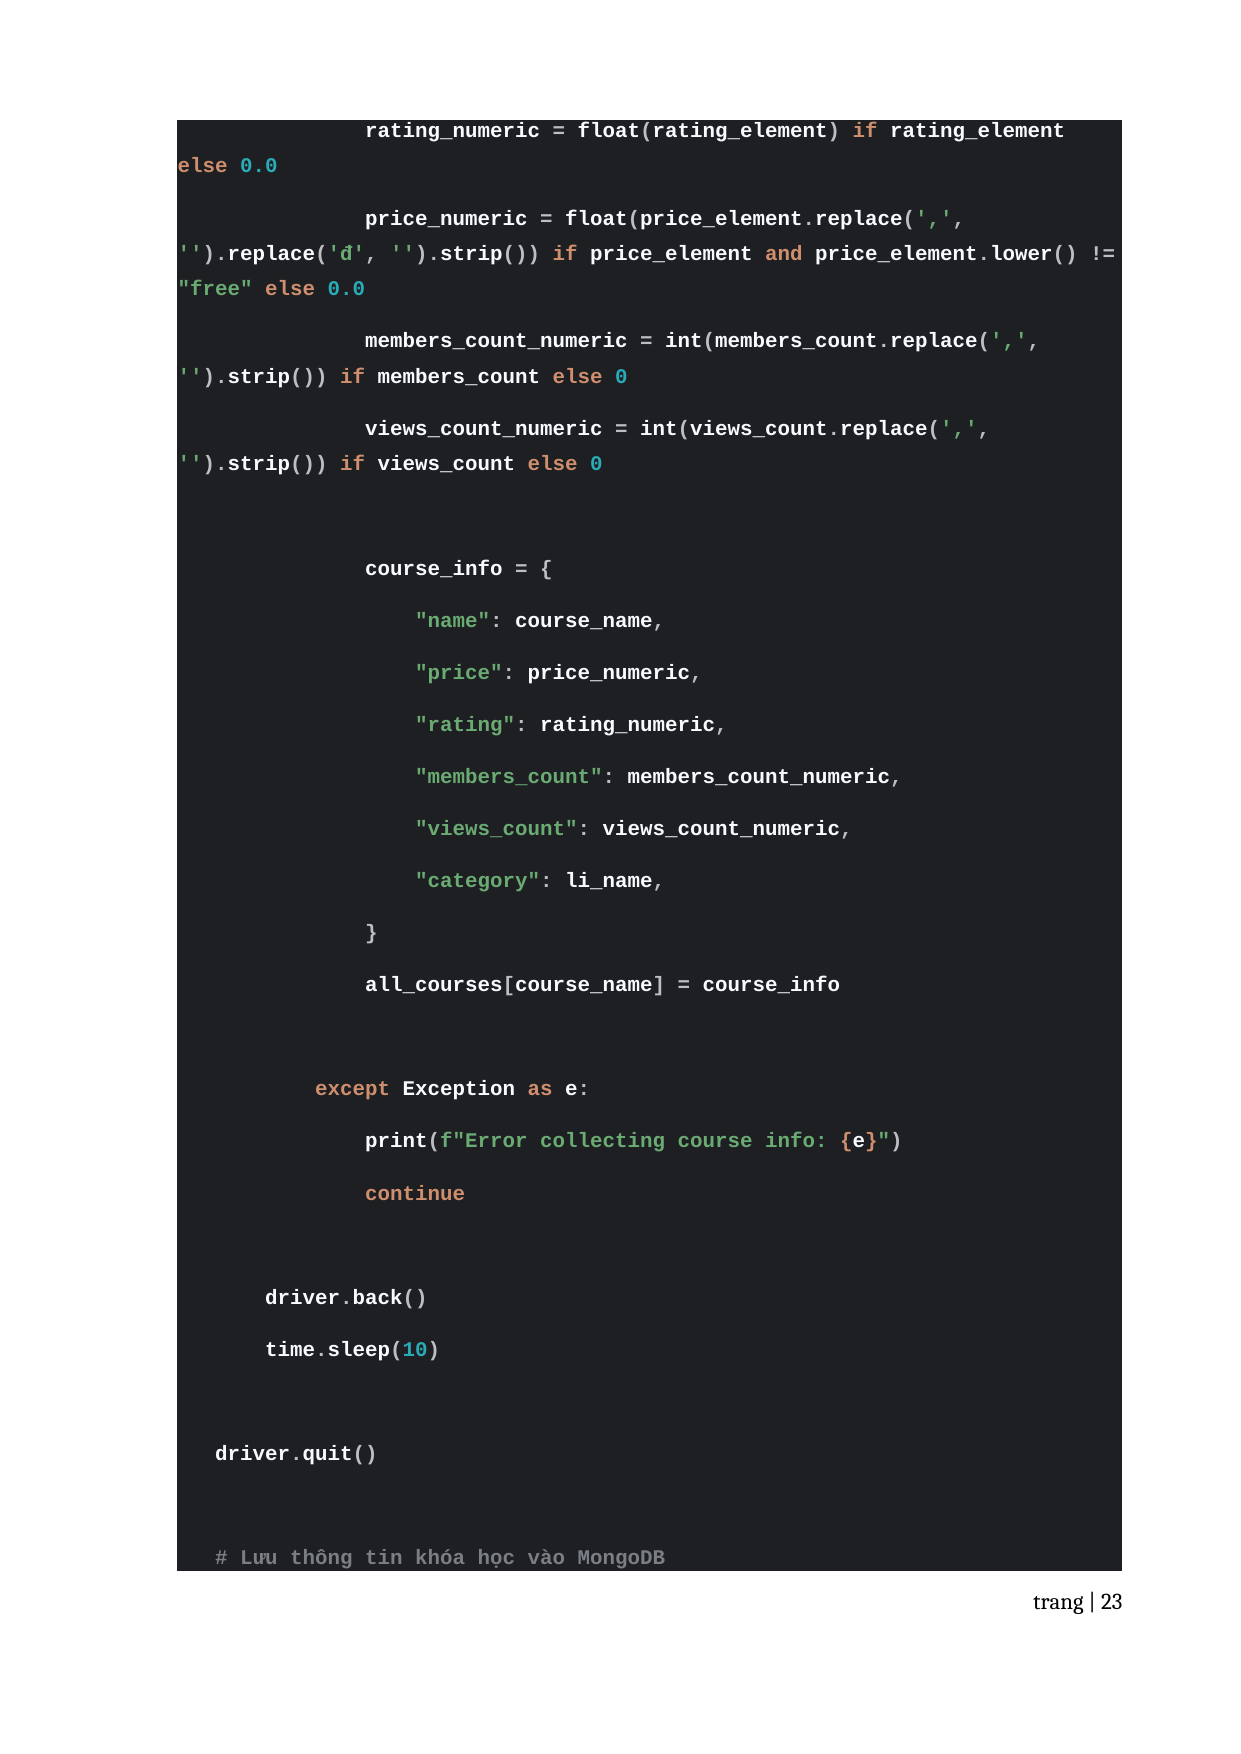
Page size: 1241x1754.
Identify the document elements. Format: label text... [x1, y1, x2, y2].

text continue [177, 1183, 1122, 1206]
text rating_numeric = float(rating_element) if rating_element else 0.0 [177, 120, 1122, 179]
text driver.quit() [177, 1443, 1122, 1467]
text "views_count": views_count_numeric, [177, 818, 1122, 842]
text time.sleep(10) [177, 1339, 1122, 1362]
text "price": price_numeric, [177, 662, 1122, 685]
text price_numeric = float(price_element.replace(',', '').replace('đ', '').strip()) if price_element and price_element.lower() != "free" else 0.0 [177, 208, 1122, 302]
text } [177, 922, 1122, 946]
text members_count_numeric = int(members_count.replace(',', '').strip()) if members_count else 0 [177, 331, 1122, 389]
text "category": li_name, [177, 870, 1122, 894]
text except Exception as e: [177, 1078, 1122, 1102]
text all_courses[course_name] = course_info [177, 974, 1122, 998]
text "rating": rating_numeric, [177, 714, 1122, 737]
text "members_count": members_count_numeric, [177, 766, 1122, 789]
text course_info = { [177, 558, 1122, 581]
text views_count_numeric = int(views_count.replace(',', '').strip()) if views_count else 0 [177, 418, 1122, 477]
text driver.back() [177, 1287, 1122, 1310]
text # Lưu thông tin khóa học vào MongoDB [177, 1547, 1122, 1571]
text print(f"Error collecting course info: {e}") [177, 1131, 1122, 1154]
text "name": course_name, [177, 610, 1122, 633]
